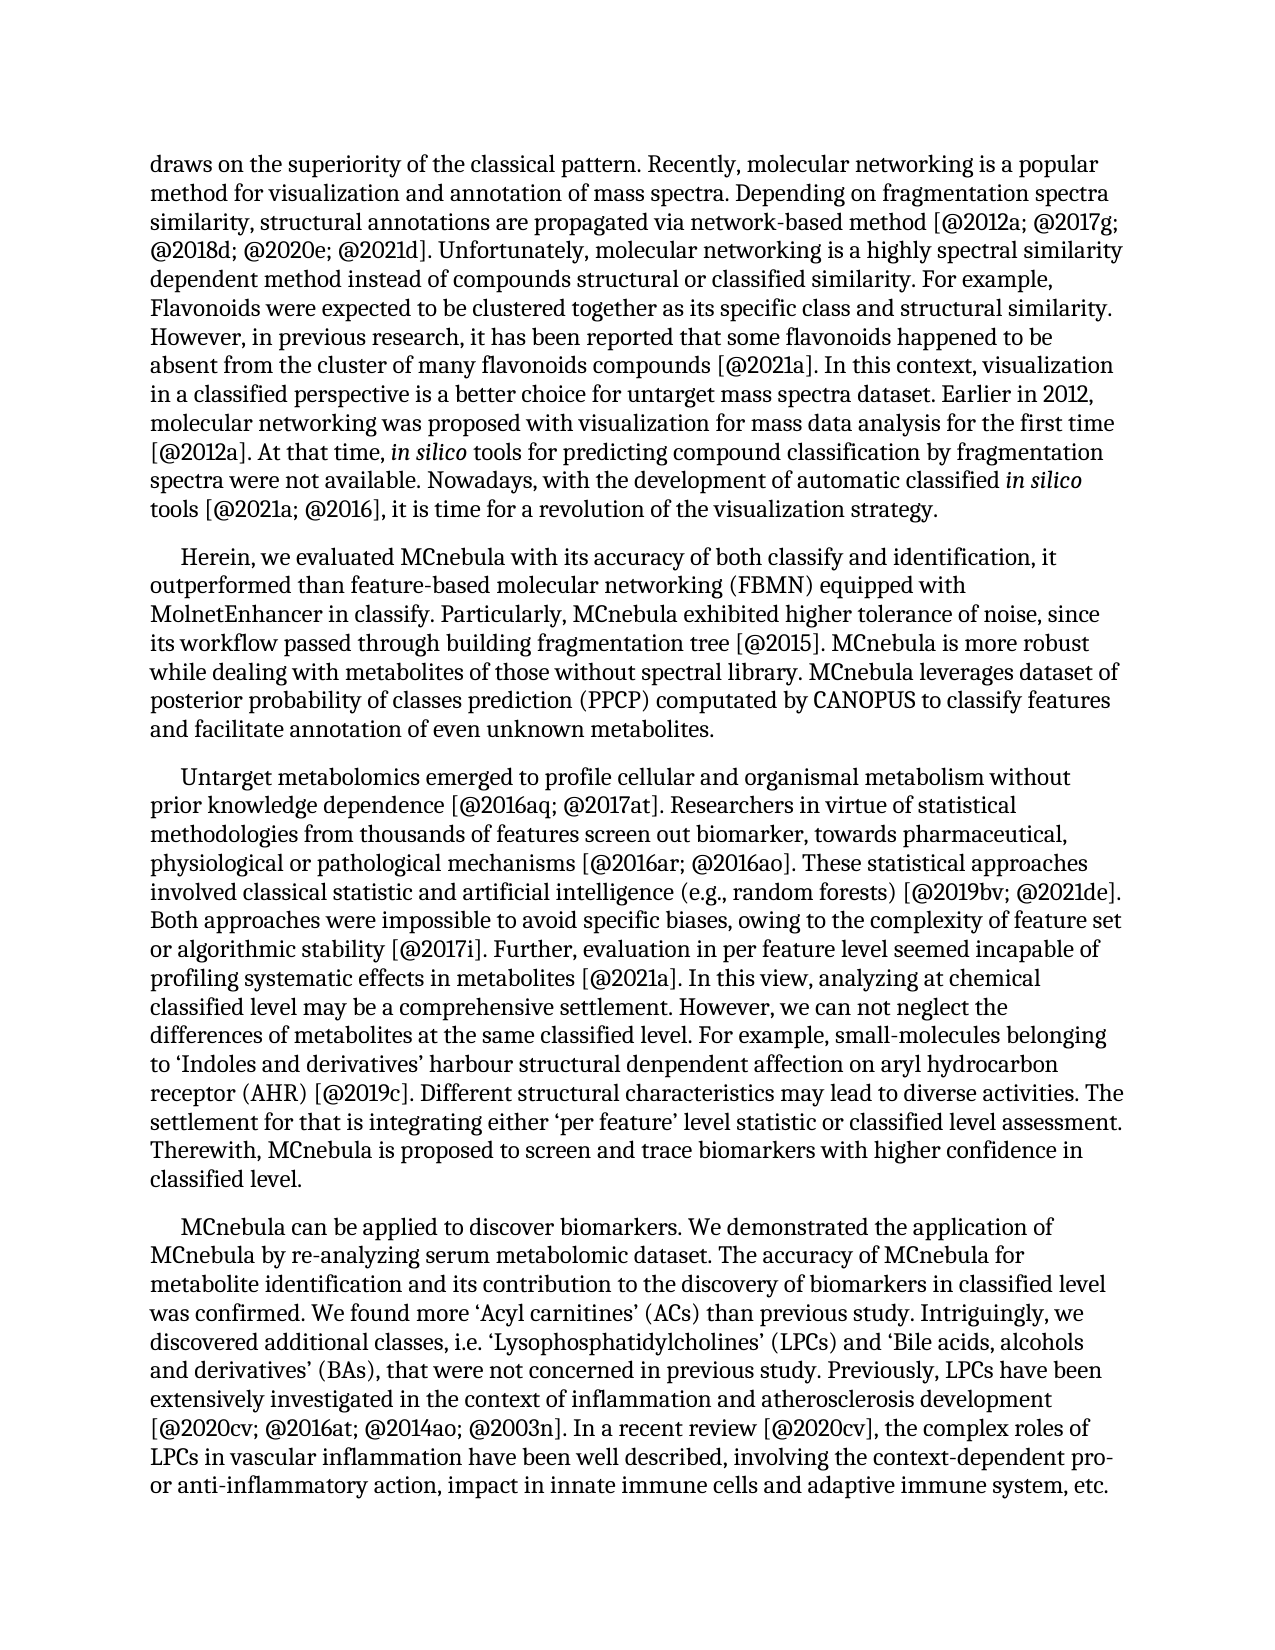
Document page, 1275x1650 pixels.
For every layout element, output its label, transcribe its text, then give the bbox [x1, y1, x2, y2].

text Untarget metabolomics emerged to profile cellular and organismal metabolism without prior knowledge dependence [@2016aq; @2017at]. Researchers in virtue of statistical methodologies from thousands of features screen out biomarker, towards pharmaceutical, physiological or pathological mechanisms [@2016ar; @2016ao]. These statistical approaches involved classical statistic and artificial intelligence (e.g., random forests) [@2019bv; @2021de]. Both approaches were impossible to avoid specific biases, owing to the complexity of feature set or algorithmic stability [@2017i]. Further, evaluation in per feature level seemed incapable of profiling systematic effects in metabolites [@2021a]. In this view, analyzing at chemical classified level may be a comprehensive settlement. However, we can not neglect the differences of metabolites at the same classified level. For example, small-molecules belonging to ‘Indoles and derivatives’ harbour structural denpendent affection on aryl hydrocarbon receptor (AHR) [@2019c]. Different structural characteristics may lead to diverse activities. The settlement for that is integrating either ‘per feature’ level statistic or classified level assessment. Therewith, MCnebula is proposed to screen and trace biomarkers with higher confidence in classified level. [150, 762, 1125, 1194]
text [150, 150, 1125, 524]
text Herein, we evaluated MCnebula with its accuracy of both classify and identification, it outperformed than feature-based molecular networking (FBMN) equipped with MolnetEnhancer in classify. Particularly, MCnebula exhibited higher tolerance of noise, since its workflow passed through building fragmentation tree [@2015]. MCnebula is more robust while dealing with metabolites of those without spectral library. MCnebula leverages dataset of posterior probability of classes prediction (PPCP) computated by CANOPUS to classify features and facilitate annotation of even unknown metabolites. [150, 542, 1125, 744]
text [150, 1212, 1125, 1500]
